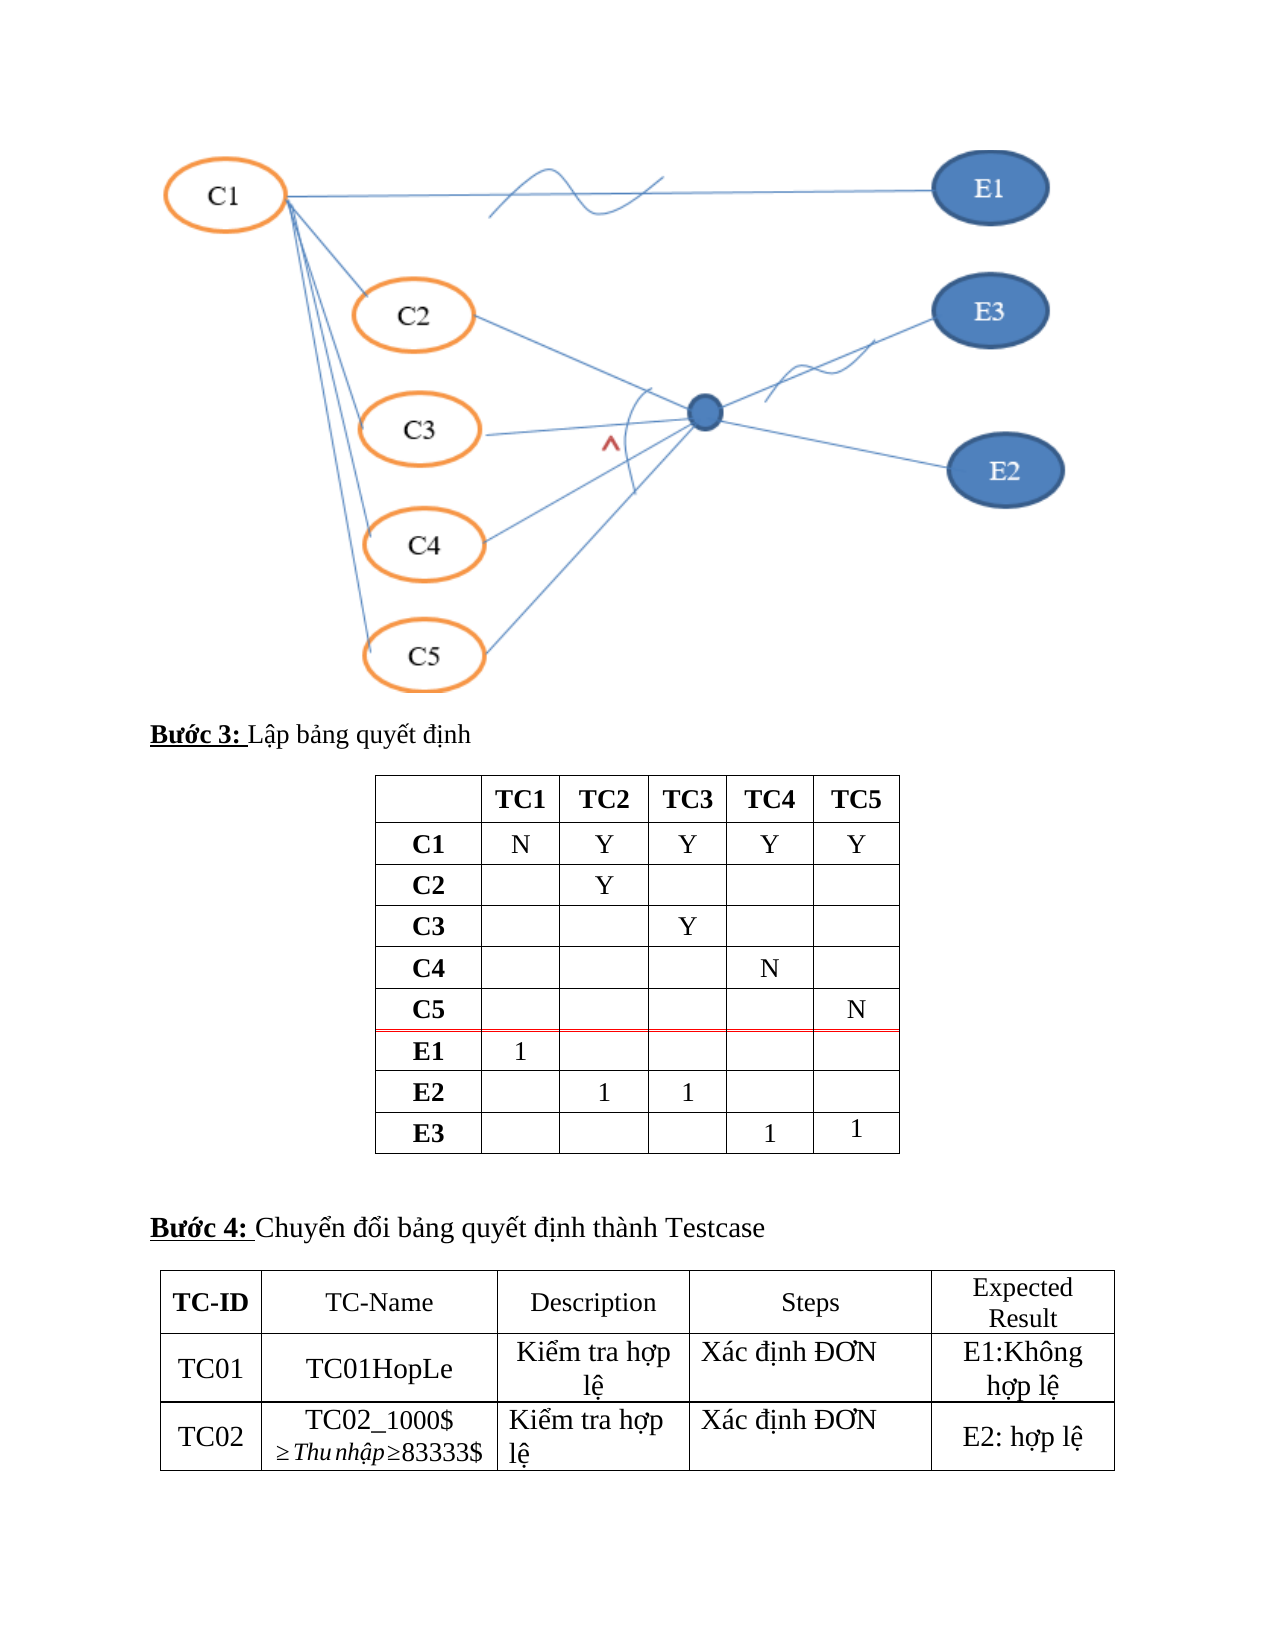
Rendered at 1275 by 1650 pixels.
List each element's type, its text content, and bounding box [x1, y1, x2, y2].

table_header [376, 776, 481, 822]
table_header TC-ID [161, 1271, 261, 1333]
table_cell TC01HopLe [262, 1334, 497, 1401]
table_cell 1 [649, 1071, 726, 1112]
table_cell [482, 1071, 559, 1112]
table_cell Kiểm tra hợp lệ [498, 1403, 689, 1469]
table_header Description [498, 1271, 689, 1333]
table_cell 1 [814, 1113, 899, 1153]
table_cell [649, 1113, 726, 1153]
table_cell TC02 [161, 1403, 261, 1469]
table_cell N [814, 989, 899, 1029]
table_cell [560, 989, 648, 1029]
table_header TC2 [560, 776, 648, 822]
table_header Steps [690, 1271, 931, 1333]
table_cell [560, 906, 648, 946]
table_cell [814, 906, 899, 946]
table_cell [814, 865, 899, 905]
table_cell TC01 [161, 1334, 261, 1401]
table_cell C4 [376, 947, 481, 987]
table_cell [727, 1071, 813, 1112]
table_cell [482, 906, 559, 946]
table_cell Xác định ĐƠN [690, 1334, 931, 1401]
table_cell C5 [376, 989, 481, 1029]
table_cell Y [560, 865, 648, 905]
table_header TC1 [482, 776, 559, 822]
table_cell [560, 947, 648, 987]
table_cell [482, 865, 559, 905]
table_cell Y [814, 823, 899, 863]
table_cell N [727, 947, 813, 987]
table_cell [814, 1032, 899, 1070]
table_cell [649, 947, 726, 987]
table_cell [482, 1113, 559, 1153]
picture [150, 150, 1125, 693]
text Bước 3: Lập bảng quyết định [150, 718, 1125, 749]
table_cell [814, 947, 899, 987]
table_cell [727, 1032, 813, 1070]
table_cell Kiểm tra hợp lệ [498, 1334, 689, 1401]
table_cell [649, 989, 726, 1029]
table_cell [649, 865, 726, 905]
table_header Expected Result [932, 1271, 1114, 1333]
table_cell E2 [376, 1071, 481, 1112]
table_cell N [482, 823, 559, 863]
table_cell [814, 1071, 899, 1112]
table_cell C3 [376, 906, 481, 946]
table_cell E1 [376, 1032, 481, 1070]
table_cell 1 [482, 1032, 559, 1070]
table_cell [727, 865, 813, 905]
table_cell [727, 906, 813, 946]
table_cell Y [649, 906, 726, 946]
table_cell [727, 989, 813, 1029]
table_cell Y [560, 823, 648, 863]
table_header TC3 [649, 776, 726, 822]
table_cell [560, 1032, 648, 1070]
table_cell [560, 1113, 648, 1153]
table_header TC4 [727, 776, 813, 822]
table_cell E3 [376, 1113, 481, 1153]
table_cell [482, 947, 559, 987]
table_header TC5 [814, 776, 899, 822]
table_cell Y [649, 823, 726, 863]
table_cell 1 [560, 1071, 648, 1112]
table_header TC-Name [262, 1271, 497, 1333]
table_cell Y [727, 823, 813, 863]
table_cell [649, 1032, 726, 1070]
table_cell TC02_1000$ 83333$ [262, 1403, 497, 1469]
table_cell C1 [376, 823, 481, 863]
table_cell E1:Không hợp lệ [932, 1334, 1114, 1401]
table_cell [482, 989, 559, 1029]
table_cell 1 [727, 1113, 813, 1153]
table_cell C2 [376, 865, 481, 905]
table_cell E2: hợp lệ [932, 1403, 1114, 1469]
table_cell Xác định ĐƠN [690, 1403, 931, 1469]
text Bước 4: Chuyển đổi bảng quyết định thành Testcase [150, 1211, 1125, 1244]
